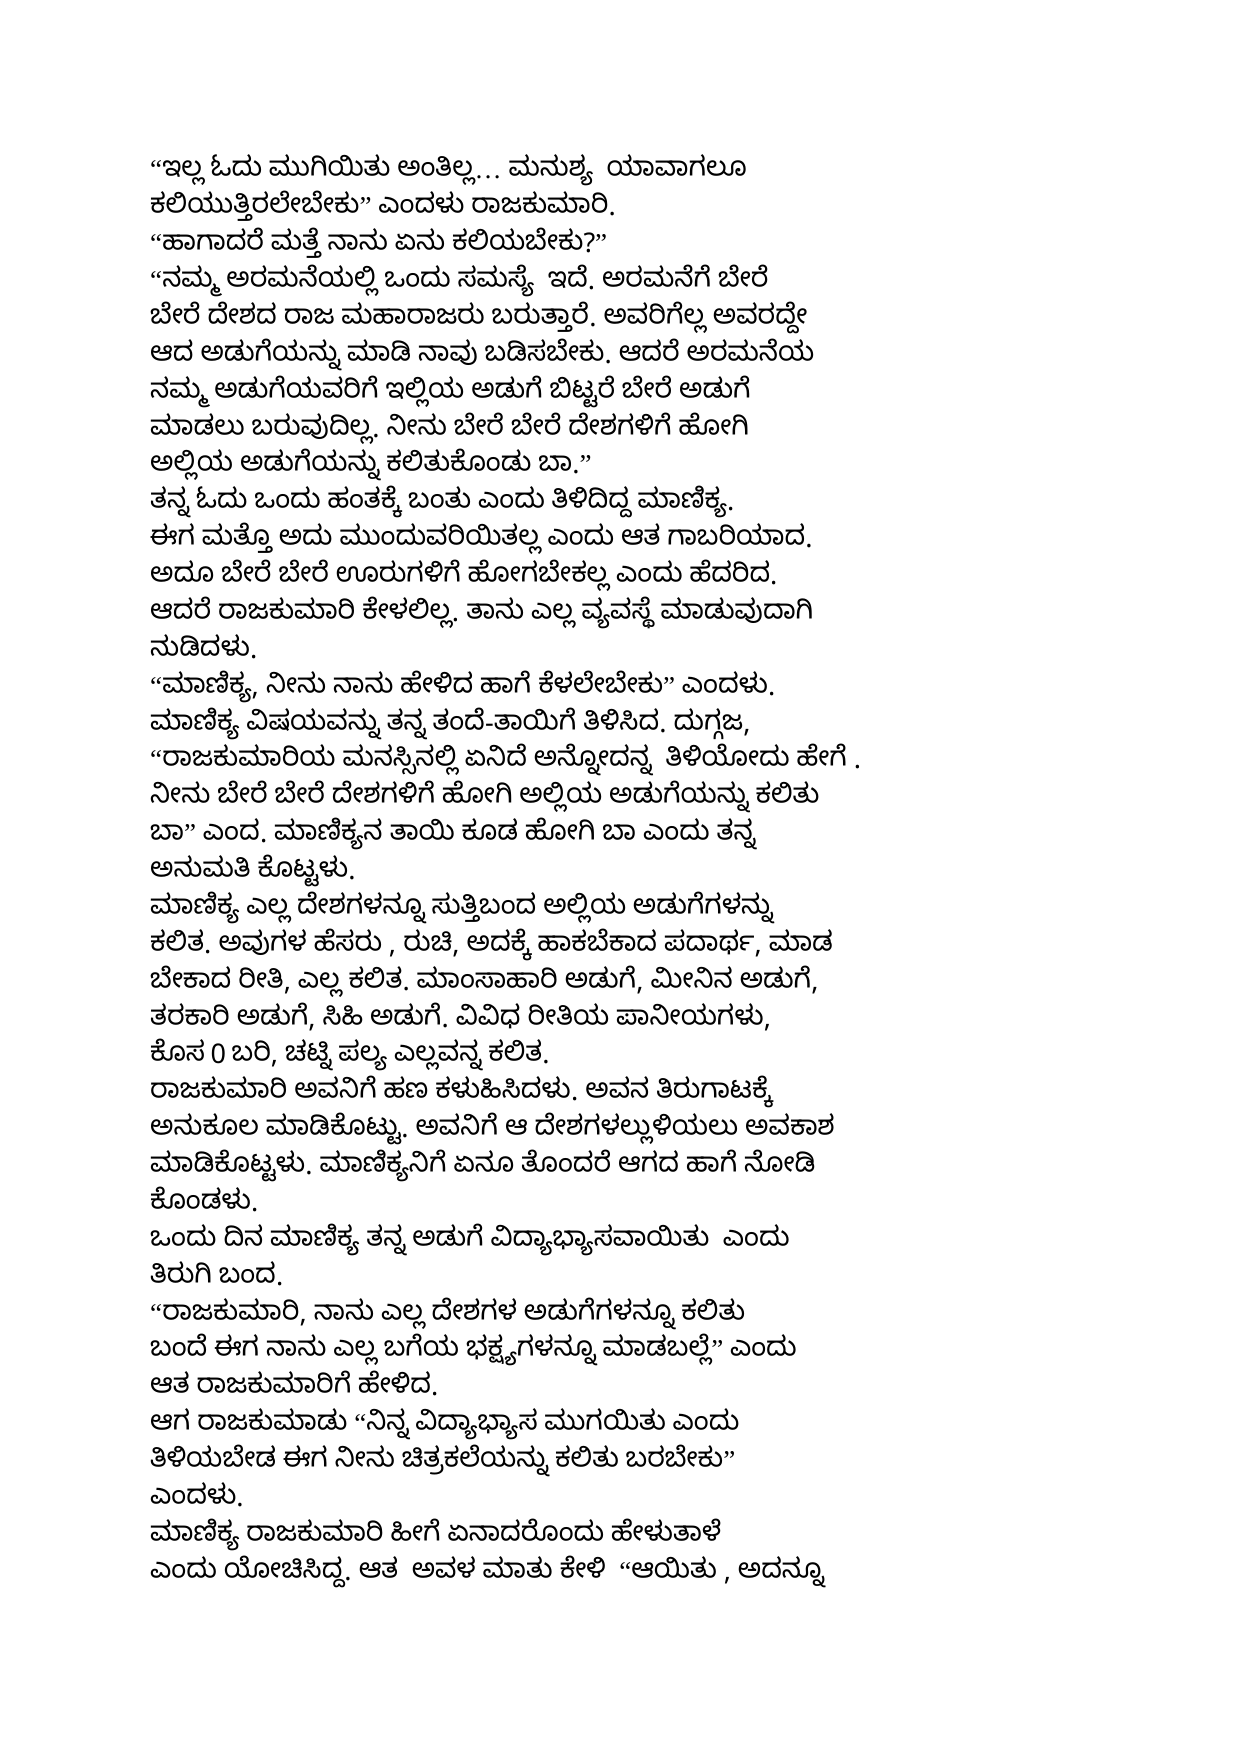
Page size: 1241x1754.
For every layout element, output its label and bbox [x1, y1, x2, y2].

text [150, 777, 1090, 1588]
text [150, 150, 1090, 777]
